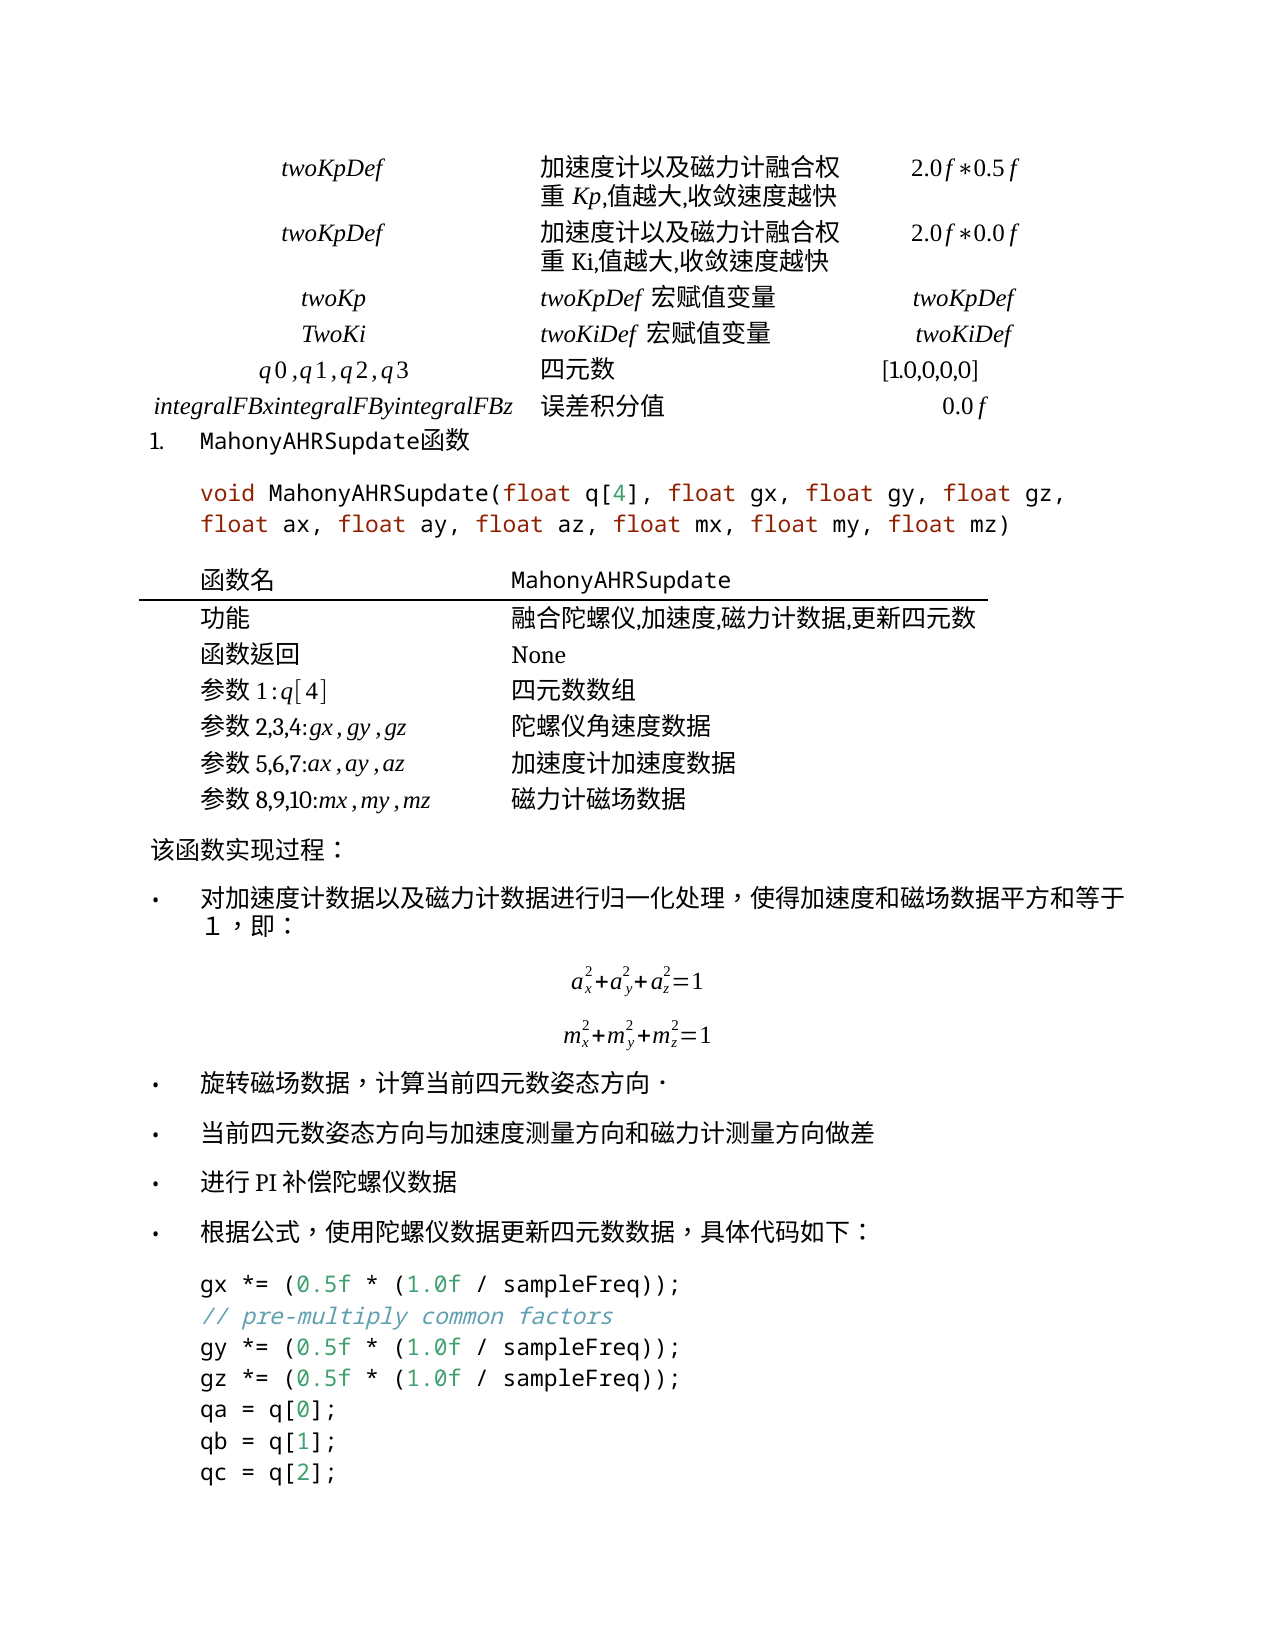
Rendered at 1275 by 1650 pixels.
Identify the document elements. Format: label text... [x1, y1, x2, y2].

list 旋转磁场数据，计算当前四元数姿态方向． [150, 1070, 1125, 1099]
table_cell [139, 389, 529, 425]
table_cell [870, 280, 1061, 316]
table_header 函数名 [139, 560, 450, 599]
table_header MahonyAHRSupdate​ [450, 560, 988, 599]
table_cell 加速度计加速度数据 [450, 746, 988, 782]
table_cell 磁力计磁场数据 [450, 782, 988, 818]
list 根据公式，使用陀螺仪数据更新四元数数据，具体代码如下： [150, 1219, 1125, 1248]
table_cell [870, 389, 1061, 425]
table_cell 宏赋值变量 [529, 280, 869, 316]
list 对加速度计数据以及磁力计数据进行归一化处理，使得加速度和磁场数据平方和等于１，即： [150, 884, 1125, 942]
table_cell [139, 215, 529, 280]
table_cell 参数 8,9,10: [139, 782, 450, 818]
table_cell [870, 316, 1061, 352]
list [150, 1268, 1125, 1487]
table_cell [139, 353, 529, 389]
table_cell 参数 [139, 673, 450, 709]
table_cell 四元数数组 [450, 673, 988, 709]
text 该函数实现过程： [150, 837, 1125, 866]
table_cell [139, 150, 529, 215]
table_cell 参数 2,3,4: [139, 710, 450, 746]
table_cell [1.0,0,0,0] [870, 353, 1061, 389]
table_cell 加速度计以及磁力计融合权重 Ki,值越大,收敛速度越快 [529, 215, 869, 280]
table_cell 功能 [139, 601, 450, 637]
list void MahonyAHRSupdate(float q[4], float gx, float gy, float gz, float ax, float ay, float az, float mx, float my, float mz) [150, 477, 1125, 539]
table_cell 误差积分值 [529, 389, 869, 425]
table_cell 函数返回 [139, 637, 450, 673]
table_cell [139, 280, 529, 316]
table_cell [870, 215, 1061, 280]
table_cell None [450, 637, 988, 673]
table_cell 加速度计以及磁力计融合权重 ,值越大,收敛速度越快 [529, 150, 869, 215]
list 进行PI补偿陀螺仪数据 [150, 1169, 1125, 1198]
table_cell 融合陀螺仪,加速度,磁力计数据,更新四元数 [450, 601, 988, 637]
table_cell 宏赋值变量 [529, 316, 869, 352]
table_cell 四元数 [529, 353, 869, 389]
list MahonyAHRSupdate​函数 [150, 425, 1125, 456]
table_cell [139, 316, 529, 352]
list 当前四元数姿态方向与加速度测量方向和磁力计测量方向做差 [150, 1120, 1125, 1148]
table_cell 参数 5,6,7: [139, 746, 450, 782]
table_cell [870, 150, 1061, 215]
table_cell 陀螺仪角速度数据 [450, 710, 988, 746]
